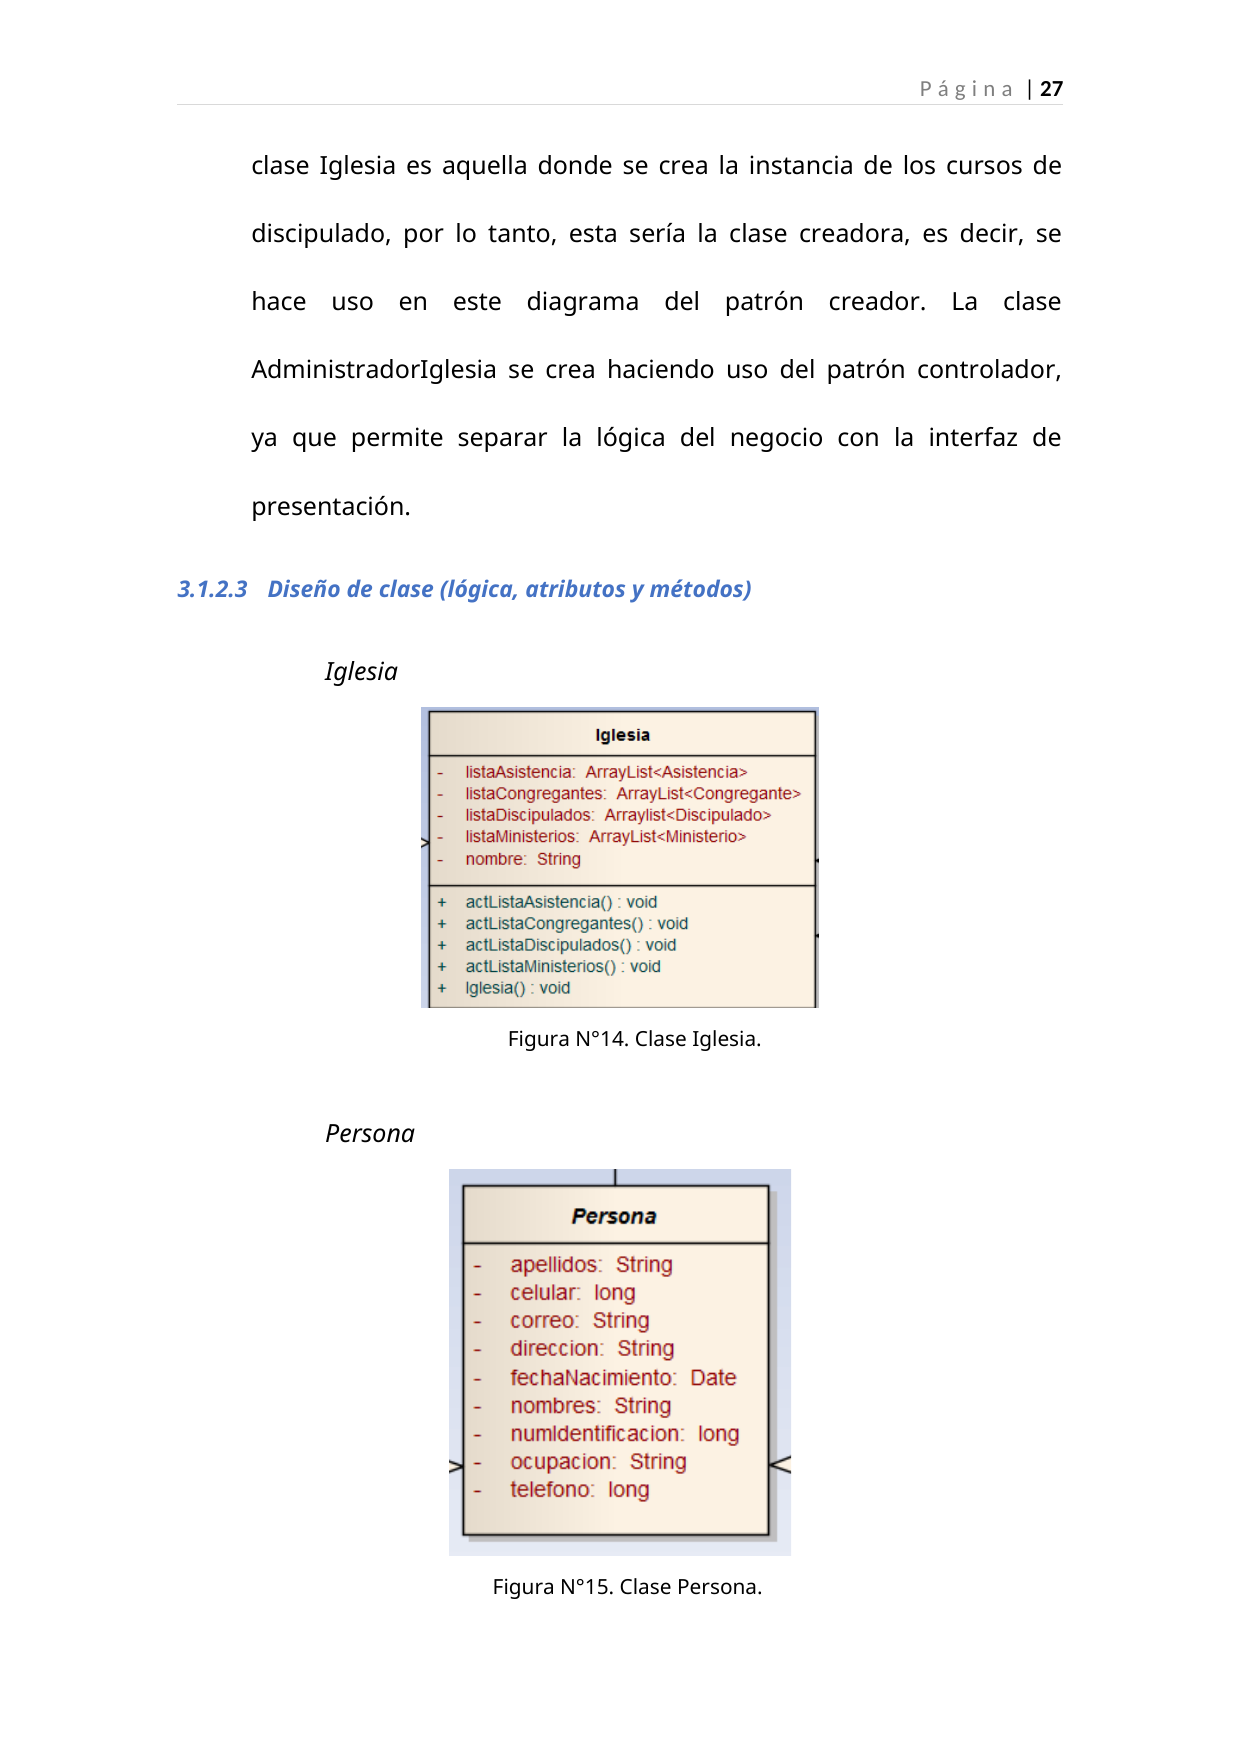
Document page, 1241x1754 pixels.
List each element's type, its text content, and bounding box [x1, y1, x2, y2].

picture [449, 1169, 792, 1556]
subtitle Diseño de clase (lógica, atributos y métodos) [177, 573, 1063, 604]
text Figura N°14. Clase Iglesia. [207, 1024, 1063, 1052]
text Figura N°15. Clase Persona. [192, 1572, 1063, 1600]
text Iglesia [325, 654, 1063, 688]
picture [421, 707, 819, 1008]
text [251, 148, 1063, 522]
text Persona [325, 1116, 1063, 1150]
